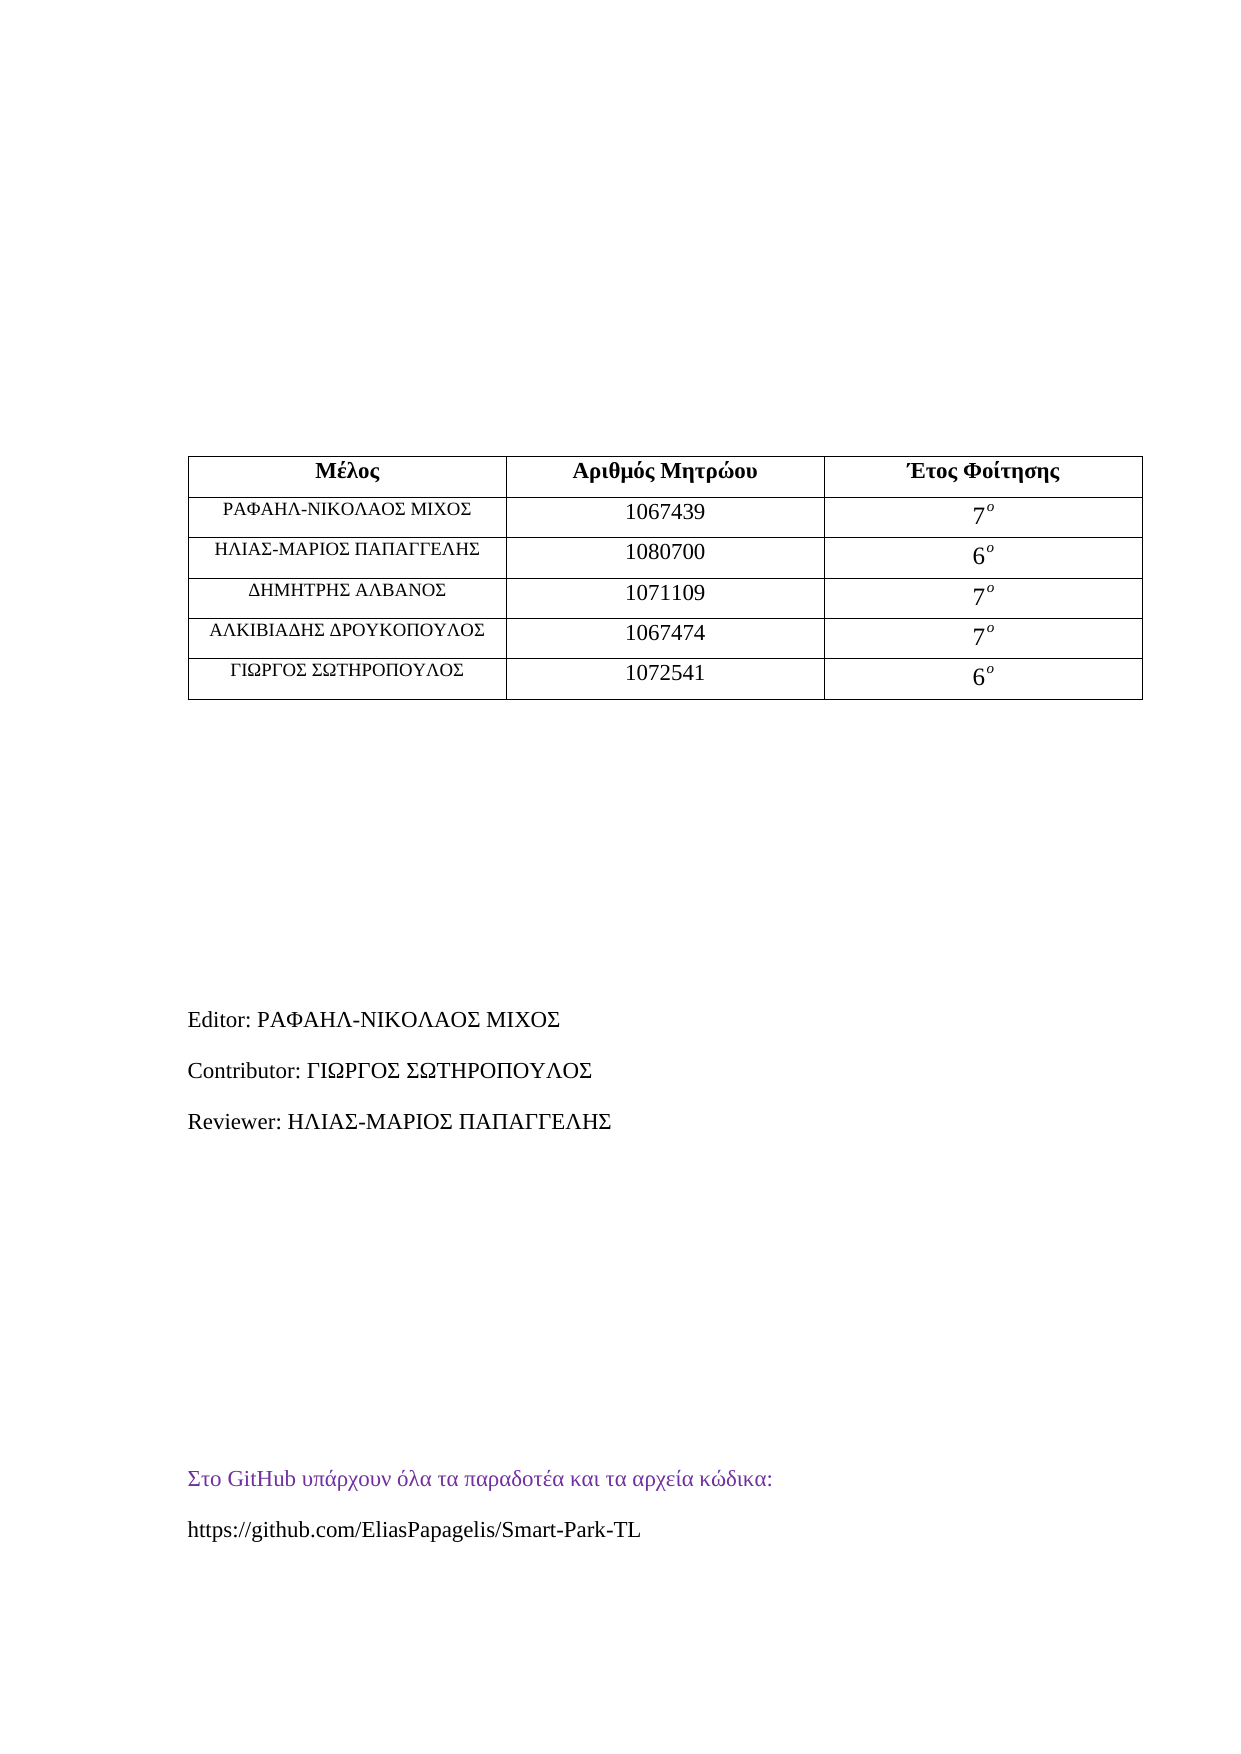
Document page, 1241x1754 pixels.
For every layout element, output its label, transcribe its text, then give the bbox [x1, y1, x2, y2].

table_cell [825, 498, 1142, 537]
table_cell ΡΑΦΑΗΛ-ΝΙΚΟΛΑΟΣ ΜΙΧΟΣ [189, 498, 506, 537]
text https://github.com/EliasPapagelis/Smart-Park-TL [187, 1516, 1053, 1543]
text Reviewer: ΗΛΙΑΣ-ΜΑΡΙΟΣ ΠΑΠΑΓΓΕΛΗΣ [187, 1108, 1053, 1134]
table_cell ΗΛΙΑΣ-ΜΑΡΙΟΣ ΠΑΠΑΓΓΕΛΗΣ [189, 538, 506, 577]
table_cell ΓΙΩΡΓΟΣ ΣΩΤΗΡΟΠΟΥΛΟΣ [189, 659, 506, 699]
table_cell ΑΛΚΙΒΙΑΔΗΣ ΔΡΟΥΚΟΠΟΥΛΟΣ [189, 619, 506, 658]
table_header Έτος Φοίτησης [825, 457, 1142, 497]
table_cell [825, 619, 1142, 658]
table_cell ΔΗΜΗΤΡΗΣ ΑΛΒΑΝΟΣ [189, 579, 506, 618]
table_cell 1072541 [507, 659, 824, 699]
table_header Αριθμός Μητρώου [507, 457, 824, 497]
table_cell 1080700 [507, 538, 824, 577]
table_header Μέλος [189, 457, 506, 497]
table_cell 1067474 [507, 619, 824, 658]
table_cell 1071109 [507, 579, 824, 618]
text Editor: ΡΑΦΑΗΛ-ΝΙΚΟΛΑΟΣ ΜΙΧΟΣ [187, 1006, 1053, 1032]
text Contributor: ΓΙΩΡΓΟΣ ΣΩΤΗΡΟΠΟΥΛΟΣ [187, 1057, 1053, 1083]
table_cell 1067439 [507, 498, 824, 537]
table_cell [825, 579, 1142, 618]
table_cell [825, 538, 1142, 577]
table_cell [825, 659, 1142, 699]
text Στο GitHub υπάρχουν όλα τα παραδοτέα και τα αρχεία κώδικα: [187, 1465, 1053, 1492]
